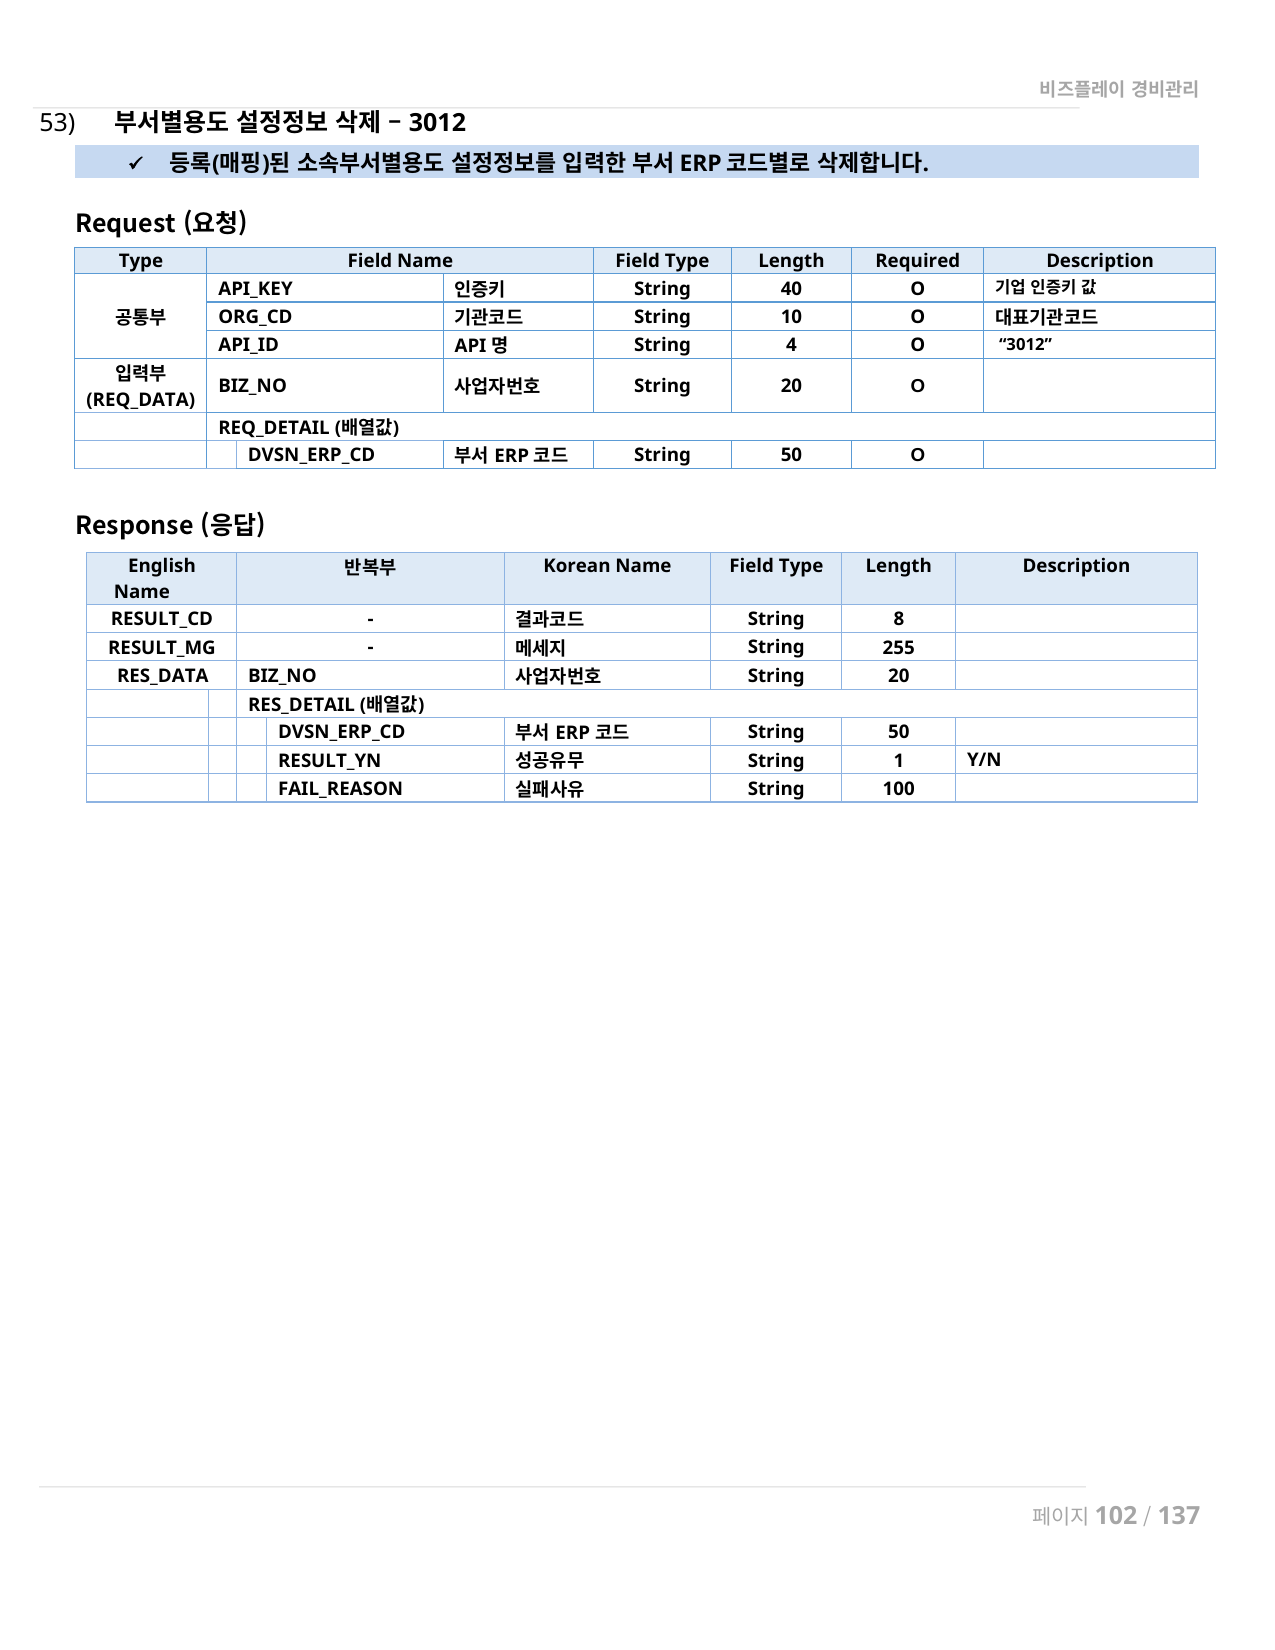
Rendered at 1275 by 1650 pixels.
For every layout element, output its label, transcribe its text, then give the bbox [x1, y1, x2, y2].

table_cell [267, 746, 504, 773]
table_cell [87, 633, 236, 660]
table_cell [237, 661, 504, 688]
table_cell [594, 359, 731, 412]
text Response (응답) [75, 505, 1200, 541]
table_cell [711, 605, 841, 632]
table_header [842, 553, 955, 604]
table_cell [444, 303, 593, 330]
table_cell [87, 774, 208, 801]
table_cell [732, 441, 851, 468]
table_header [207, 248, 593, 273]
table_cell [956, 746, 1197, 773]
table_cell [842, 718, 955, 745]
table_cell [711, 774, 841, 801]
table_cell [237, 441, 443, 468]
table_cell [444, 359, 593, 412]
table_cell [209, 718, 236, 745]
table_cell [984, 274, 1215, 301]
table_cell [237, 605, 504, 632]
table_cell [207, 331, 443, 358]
subtitle 부서별용도 설정정보 삭제 – 3012 [39, 102, 1181, 138]
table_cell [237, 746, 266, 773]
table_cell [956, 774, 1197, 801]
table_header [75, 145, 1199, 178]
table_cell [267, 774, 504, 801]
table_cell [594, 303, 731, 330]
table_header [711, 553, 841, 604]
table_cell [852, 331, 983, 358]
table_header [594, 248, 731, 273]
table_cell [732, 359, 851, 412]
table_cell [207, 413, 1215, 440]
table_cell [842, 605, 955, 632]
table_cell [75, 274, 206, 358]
text Request (요청) [75, 203, 1200, 240]
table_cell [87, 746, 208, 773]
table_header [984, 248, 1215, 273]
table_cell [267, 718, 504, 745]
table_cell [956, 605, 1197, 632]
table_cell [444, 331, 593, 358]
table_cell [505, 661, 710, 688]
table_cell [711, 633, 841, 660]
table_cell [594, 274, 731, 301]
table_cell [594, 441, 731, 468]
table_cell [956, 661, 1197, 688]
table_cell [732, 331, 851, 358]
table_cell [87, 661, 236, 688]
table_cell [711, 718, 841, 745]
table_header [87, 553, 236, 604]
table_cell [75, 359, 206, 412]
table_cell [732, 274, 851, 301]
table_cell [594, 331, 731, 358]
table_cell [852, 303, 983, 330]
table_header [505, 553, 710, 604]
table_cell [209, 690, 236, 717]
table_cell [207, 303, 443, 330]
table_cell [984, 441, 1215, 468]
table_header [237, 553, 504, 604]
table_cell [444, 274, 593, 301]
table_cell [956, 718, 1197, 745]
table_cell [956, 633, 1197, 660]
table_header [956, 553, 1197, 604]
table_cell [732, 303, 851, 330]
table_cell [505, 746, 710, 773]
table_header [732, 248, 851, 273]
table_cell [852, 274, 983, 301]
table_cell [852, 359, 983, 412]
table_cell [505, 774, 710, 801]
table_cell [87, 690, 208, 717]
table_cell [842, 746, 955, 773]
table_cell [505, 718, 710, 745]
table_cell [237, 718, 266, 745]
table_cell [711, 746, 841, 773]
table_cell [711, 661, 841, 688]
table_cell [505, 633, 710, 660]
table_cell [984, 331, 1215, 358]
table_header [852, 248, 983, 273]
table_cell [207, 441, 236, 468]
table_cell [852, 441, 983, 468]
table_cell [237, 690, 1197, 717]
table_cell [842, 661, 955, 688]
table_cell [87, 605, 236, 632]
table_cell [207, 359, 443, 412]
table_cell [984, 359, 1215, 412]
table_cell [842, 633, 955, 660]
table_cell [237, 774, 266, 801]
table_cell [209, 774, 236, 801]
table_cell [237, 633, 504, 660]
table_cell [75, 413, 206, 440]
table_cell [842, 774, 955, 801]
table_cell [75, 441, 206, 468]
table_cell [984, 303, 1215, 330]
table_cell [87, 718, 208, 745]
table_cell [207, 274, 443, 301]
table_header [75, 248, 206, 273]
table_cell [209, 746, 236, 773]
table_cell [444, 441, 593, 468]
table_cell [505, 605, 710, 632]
